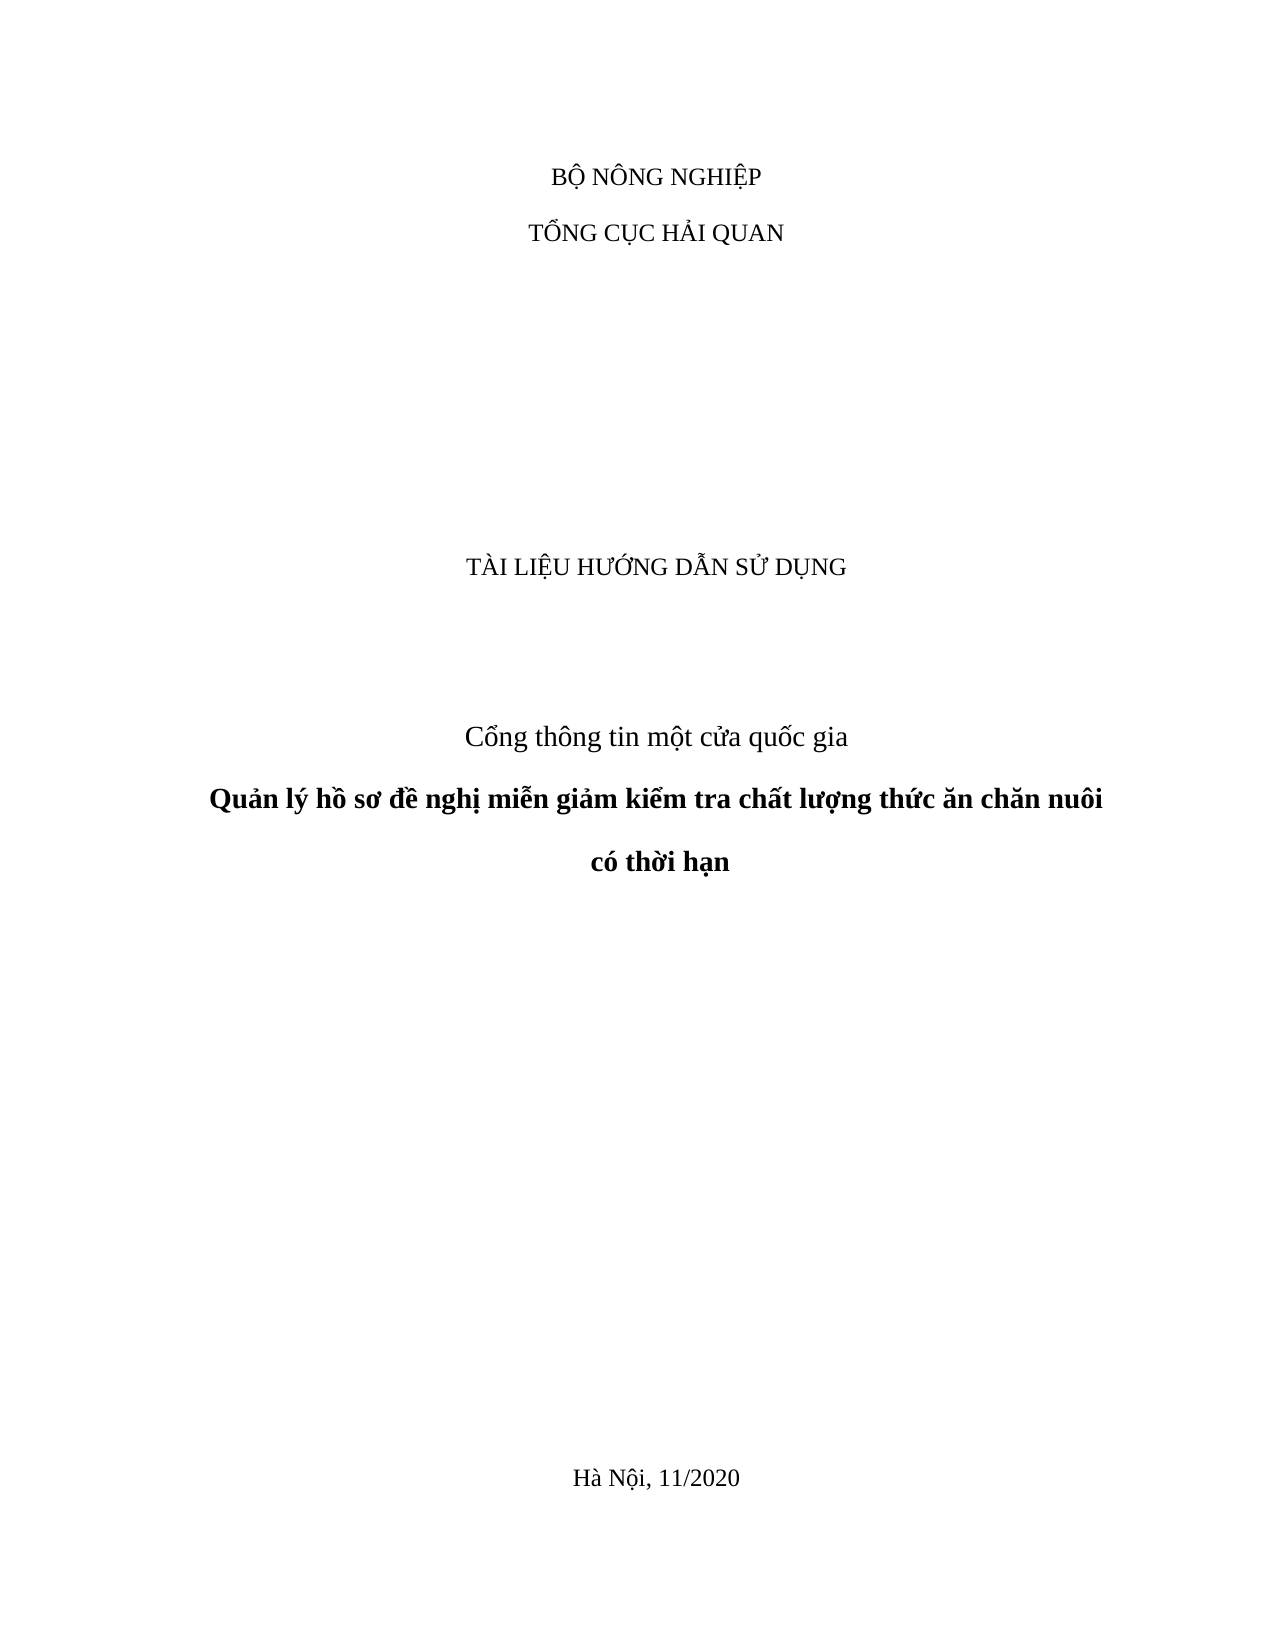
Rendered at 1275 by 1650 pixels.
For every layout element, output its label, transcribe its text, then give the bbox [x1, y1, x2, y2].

text Quản lý hồ sơ đề nghị miễn giảm kiểm tra chất lượng thức ăn chăn nuôi [150, 782, 1125, 815]
text có thời hạn [150, 844, 1125, 878]
text TÀI LIỆU HƯỚNG DẪN SỬ DỤNG [150, 552, 1125, 581]
text TỔNG CỤC HẢI QUAN [150, 218, 1125, 247]
text Hà Nội, 11/2020 [150, 1463, 1125, 1492]
text Cổng thông tin một cửa quốc gia [150, 719, 1125, 752]
text BỘ NÔNG NGHIỆP [150, 162, 1125, 191]
